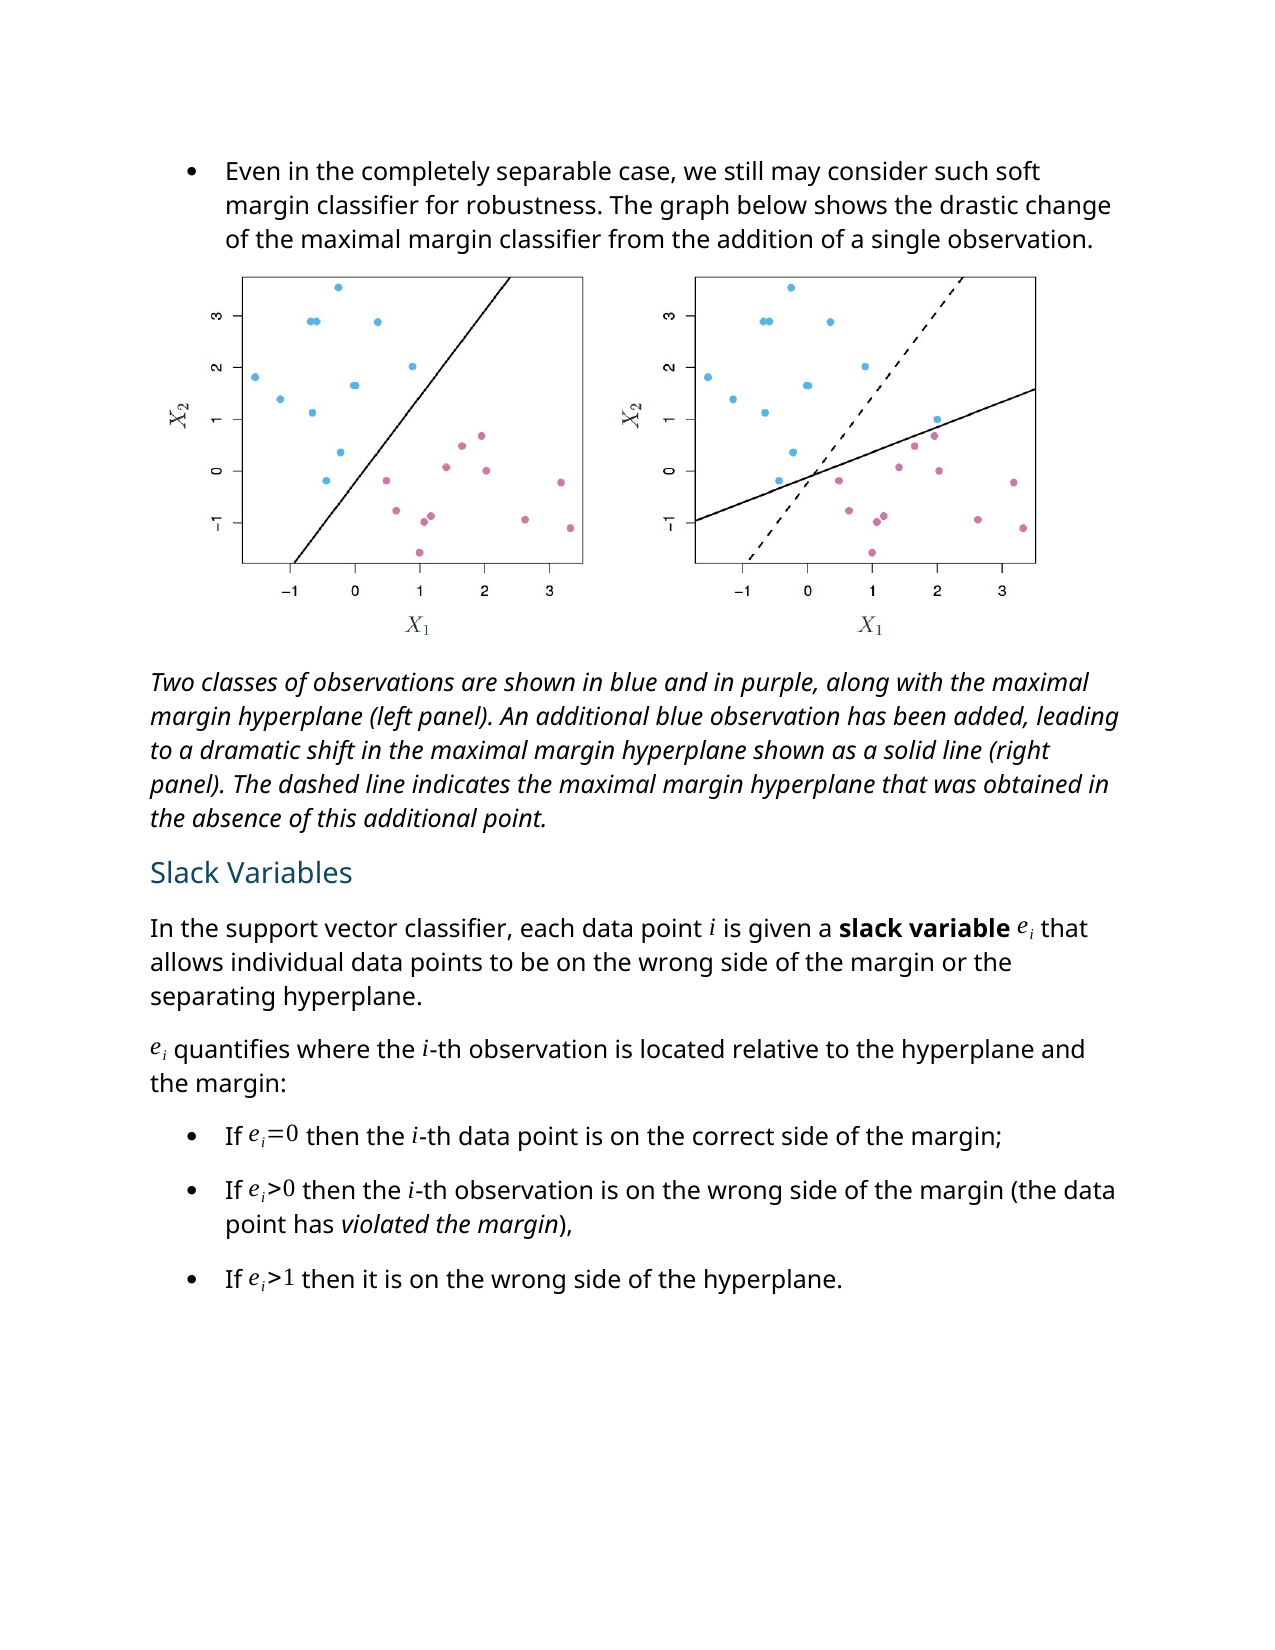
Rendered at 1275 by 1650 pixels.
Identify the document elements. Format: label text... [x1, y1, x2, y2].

text In the support vector classifier, each data point is given a slack variable that allows individual data points to be on the wrong side of the margin or the separating hyperplane. [150, 910, 1125, 1012]
subtitle Slack Variables [150, 852, 1125, 892]
list If then it is on the wrong side of the hyperplane. [187, 1262, 1125, 1296]
text quantifies where the -th observation is located relative to the hyperplane and the margin: [150, 1031, 1125, 1099]
list If then the -th data point is on the correct side of the margin; [187, 1118, 1125, 1152]
text Two classes of observations are shown in blue and in purple, along with the maximal margin hyperplane (left panel). An additional blue observation has been added, leading to a dramatic shift in the maximal margin hyperplane shown as a solid line (right panel). The dashed line indicates the maximal margin hyperplane that was obtained in the absence of this additional point. [150, 665, 1125, 835]
list Even in the completely separable case, we still may consider such soft margin classifier for robustness. The graph below shows the drastic change of the maximal margin classifier from the addition of a single observation. [187, 154, 1125, 256]
picture [168, 259, 1044, 644]
list If then the -th observation is on the wrong side of the margin (the data point has violated the margin), [187, 1173, 1125, 1241]
